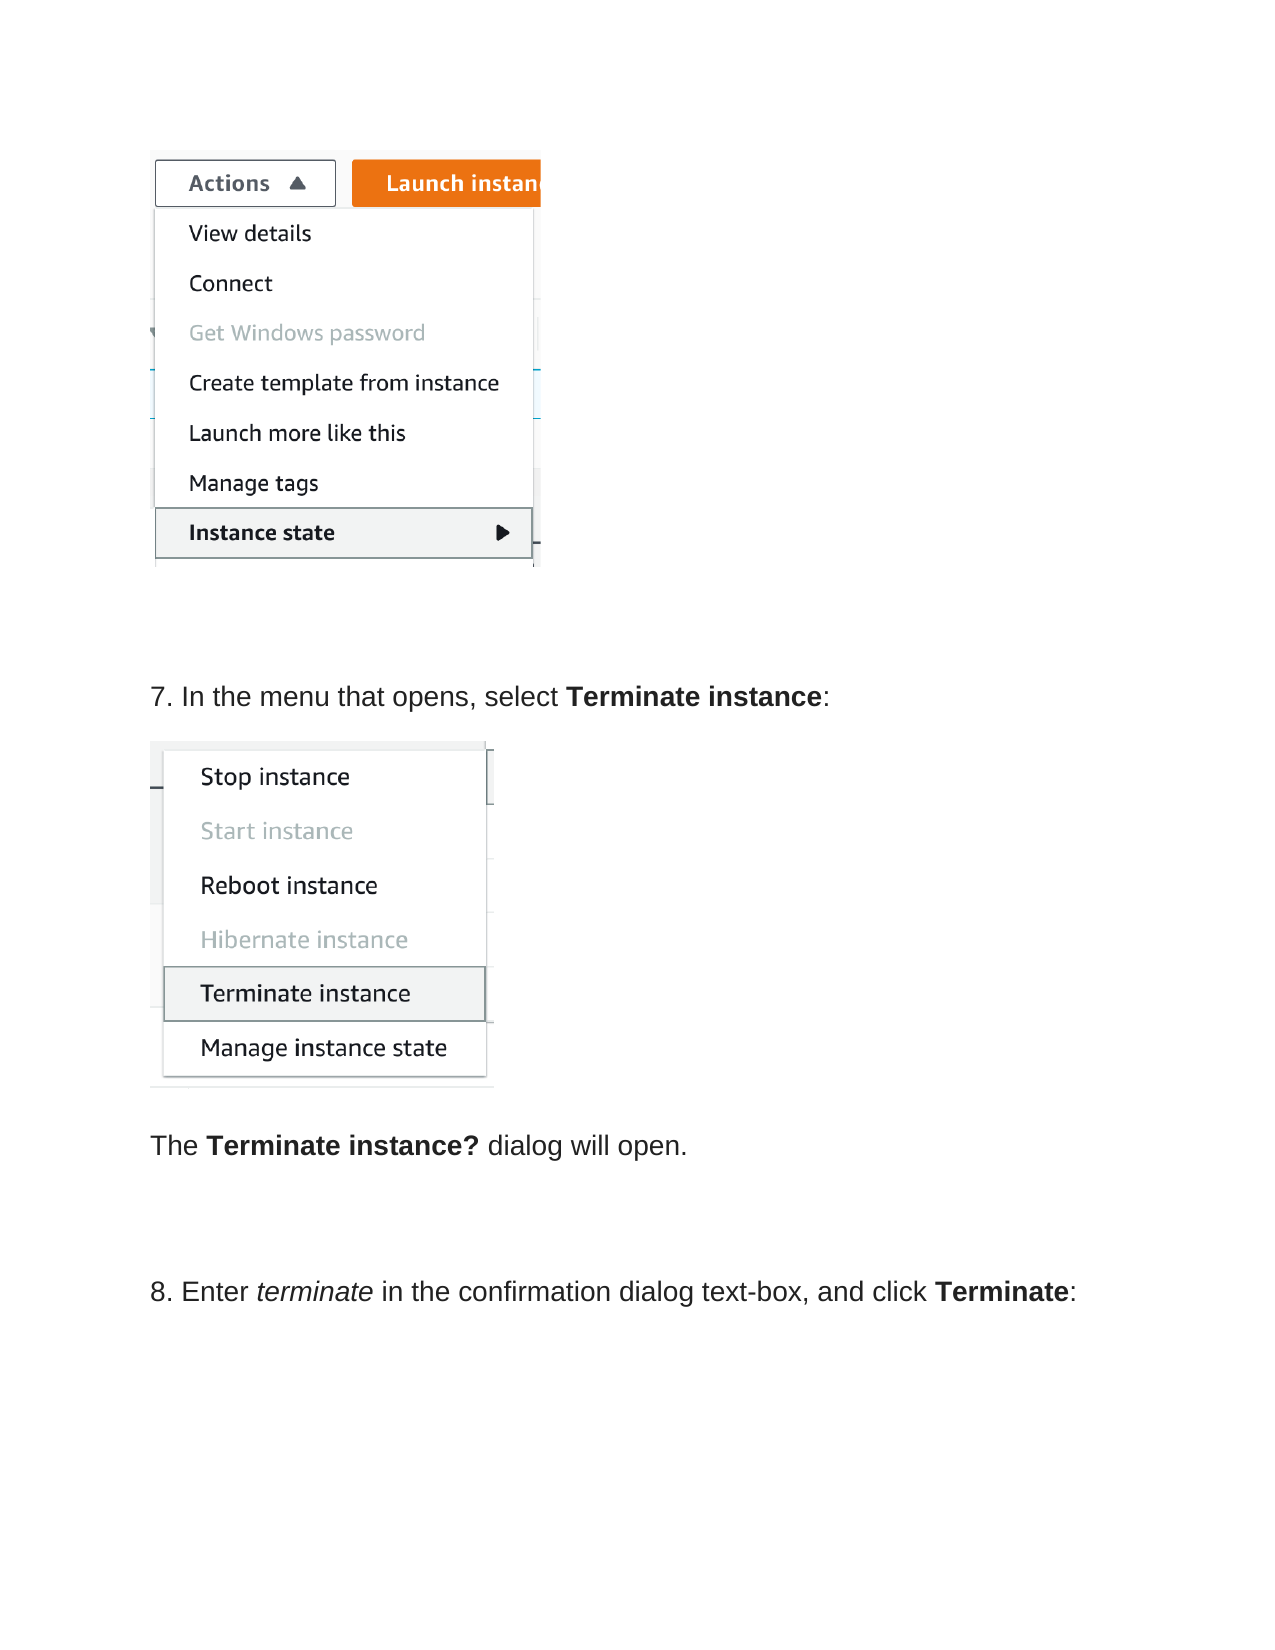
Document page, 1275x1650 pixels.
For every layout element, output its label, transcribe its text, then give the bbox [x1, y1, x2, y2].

text 7. In the menu that opens, select Terminate instance: [150, 669, 1125, 712]
picture [150, 741, 494, 1089]
text The Terminate instance? dialog will open. [150, 1118, 1125, 1161]
picture [150, 150, 541, 567]
text 8. Enter terminate in the confirmation dialog text-box, and click Terminate: [150, 1263, 1125, 1307]
